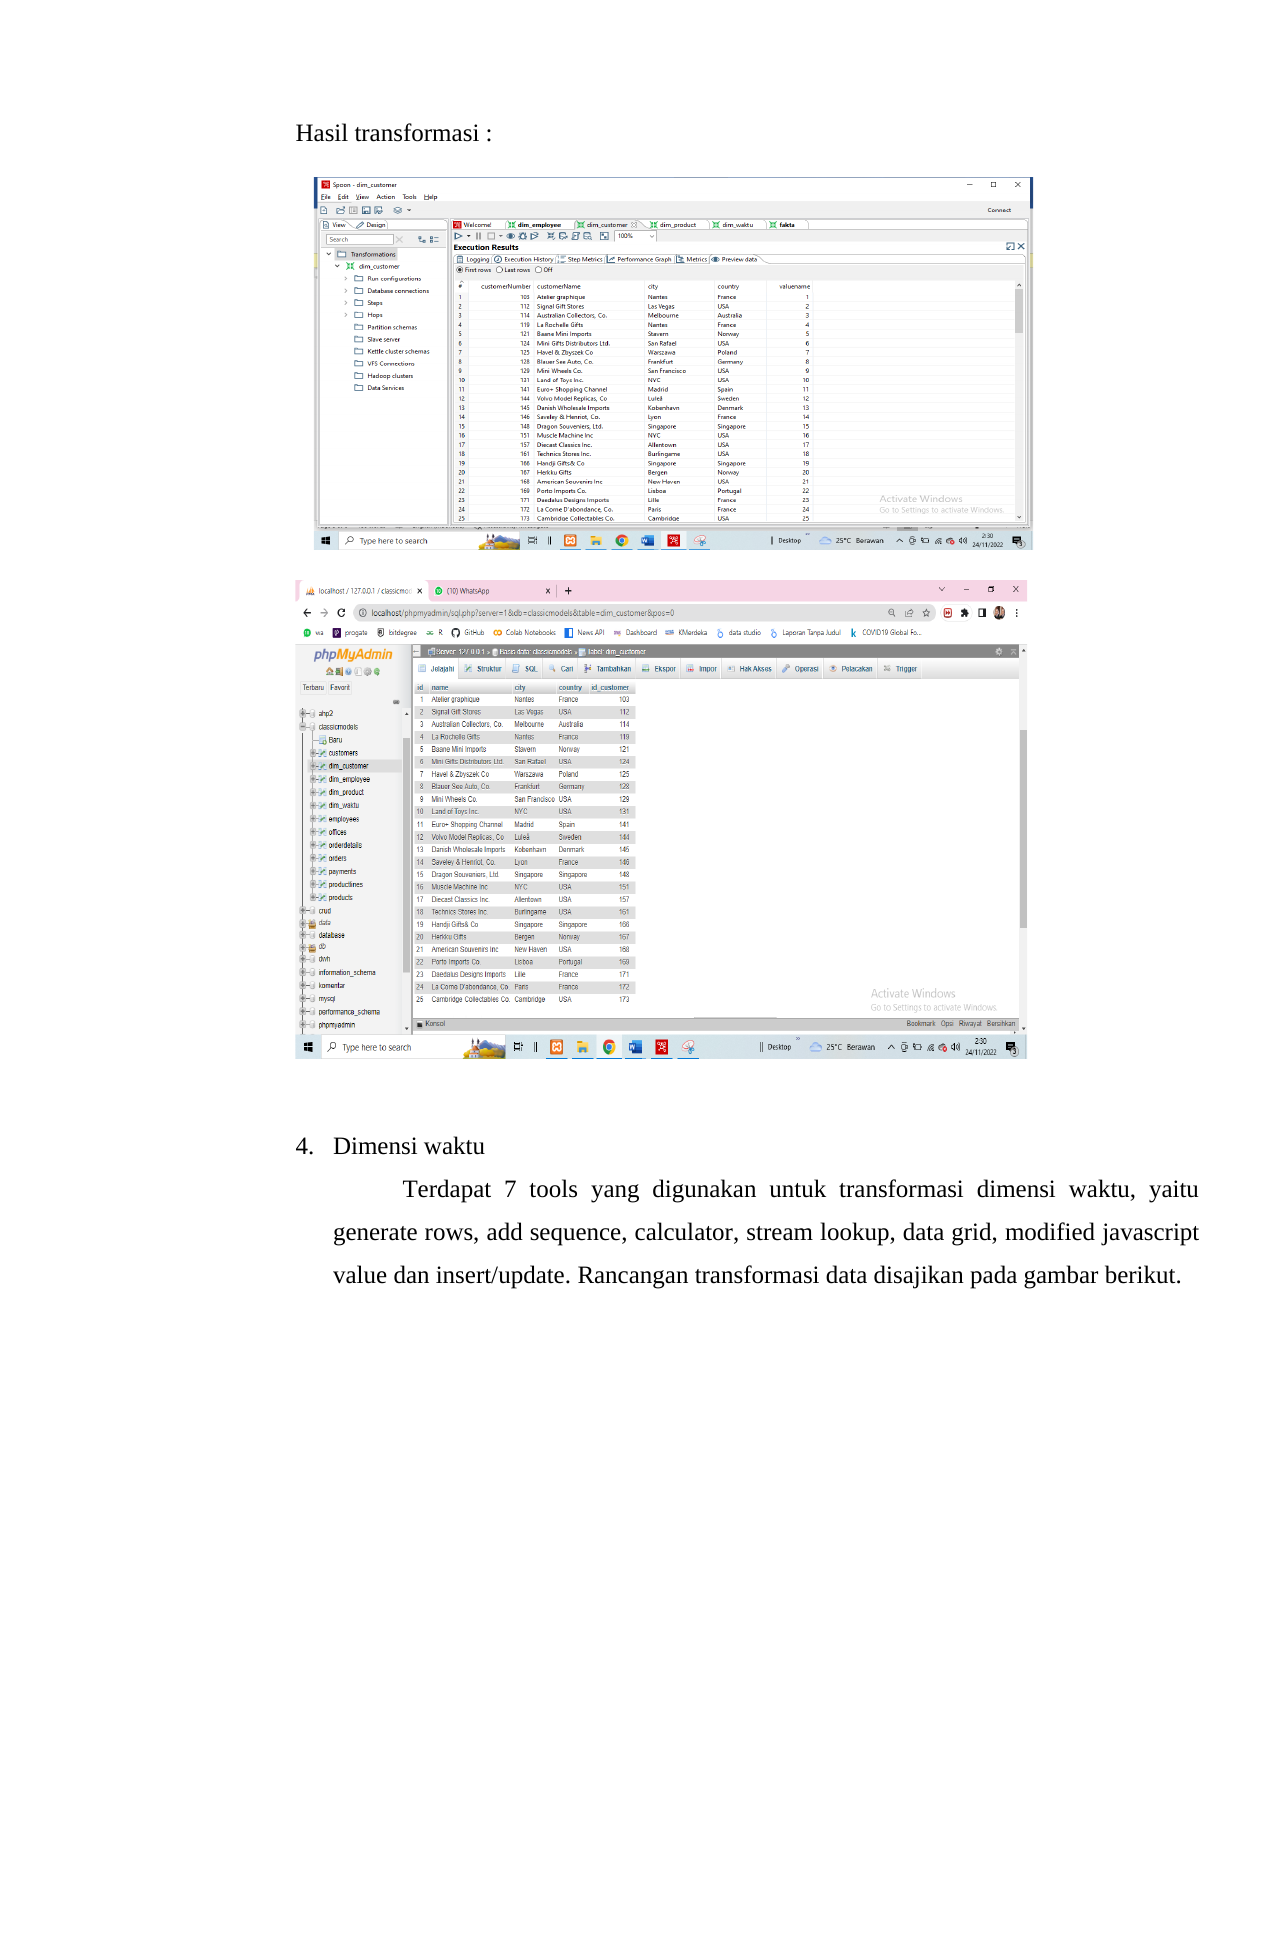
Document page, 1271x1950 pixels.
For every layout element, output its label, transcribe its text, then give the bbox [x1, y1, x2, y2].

picture [295, 580, 1028, 1059]
list Dimensi waktu [295, 1131, 1200, 1159]
text Hasil transformasi : [220, 118, 1200, 147]
list Terdapat 7 tools yang digunakan untuk transformasi dimensi waktu, yaitu generate rows, add sequence, calculator, stream lookup, data grid, modified javascript value dan insert/update. Rancangan transformasi data disajikan pada gambar berikut. [333, 1174, 1200, 1289]
picture [313, 177, 1034, 550]
